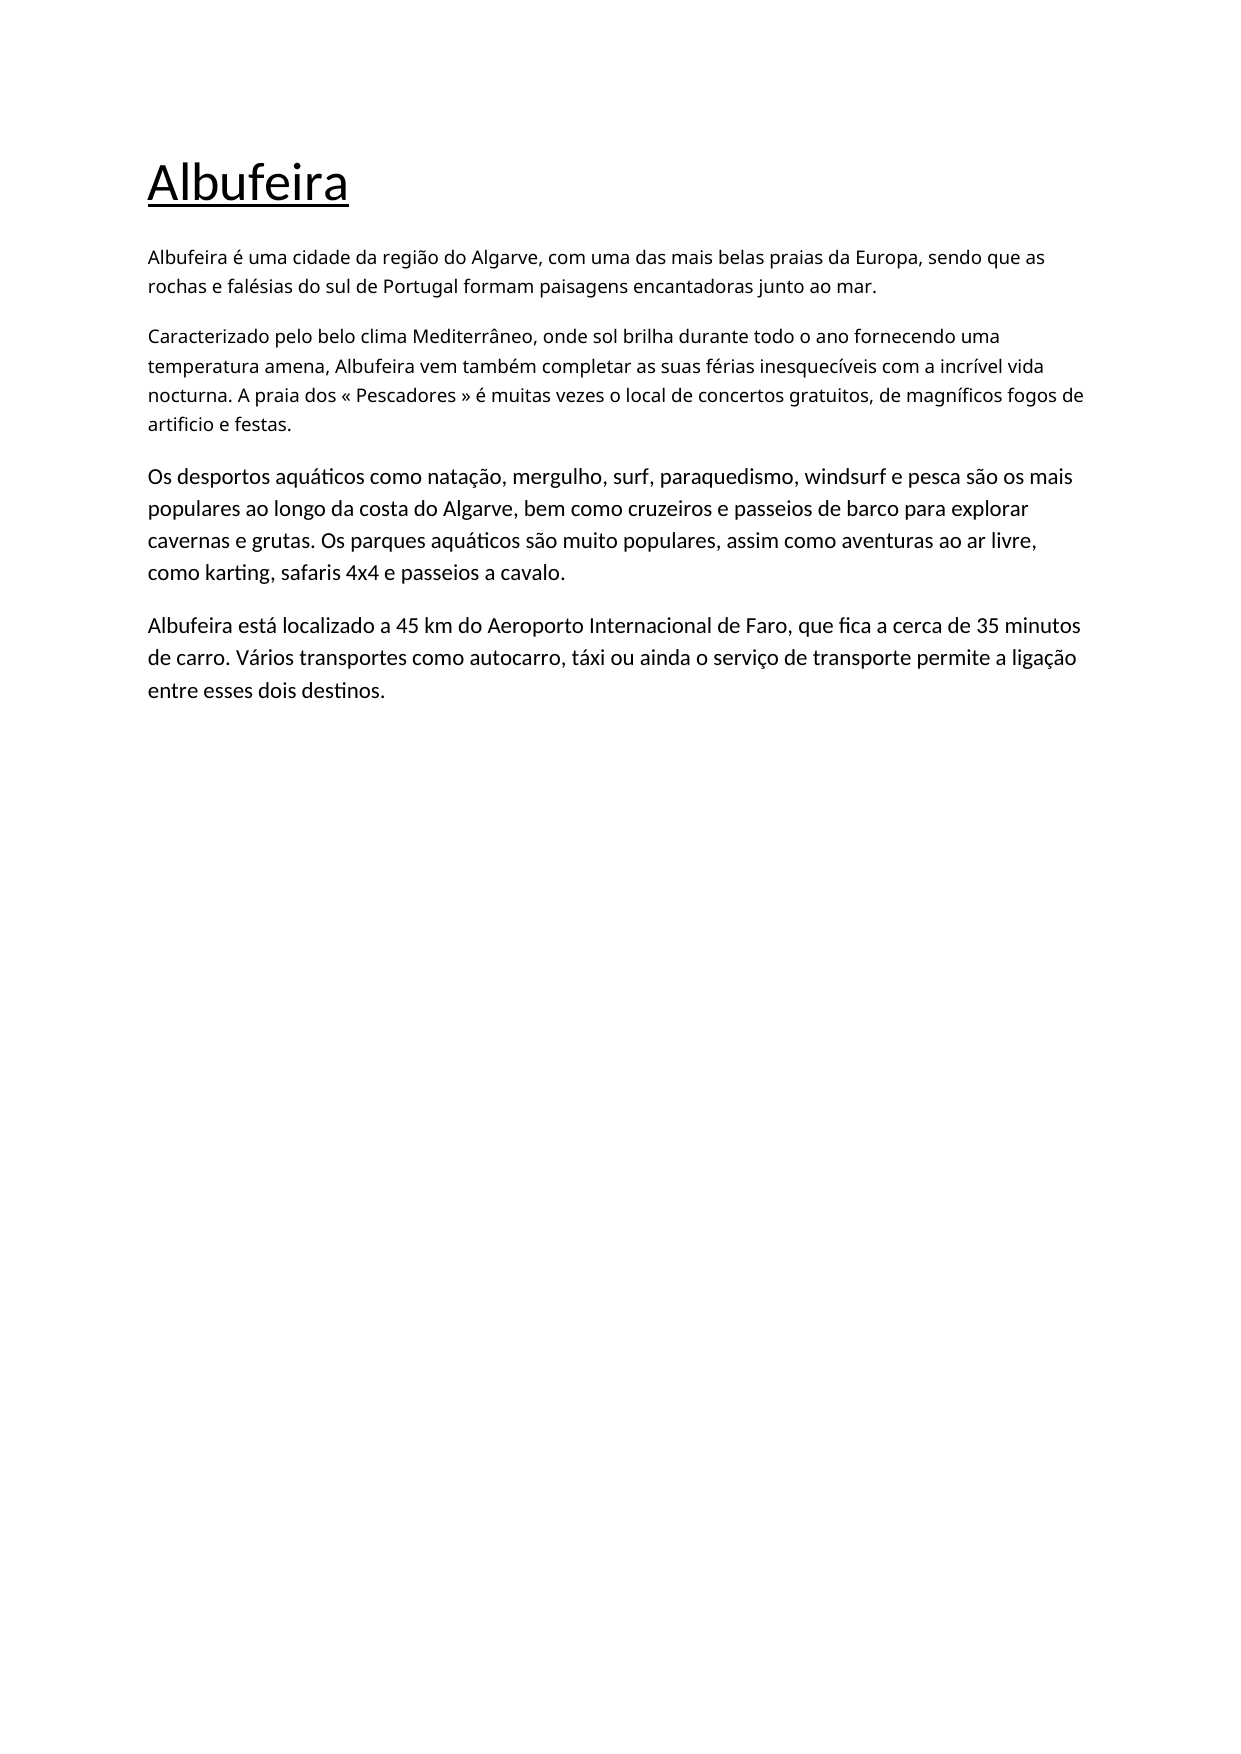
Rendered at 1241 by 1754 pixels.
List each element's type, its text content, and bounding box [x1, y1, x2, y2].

text Caracterizado pelo belo clima Mediterrâneo, onde sol brilha durante todo o ano fornecendo uma temperatura amena, Albufeira vem também completar as suas férias inesquecíveis com a incrível vida nocturna. A praia dos « Pescadores » é muitas vezes o local de concertos gratuitos, de magníficos fogos de artificio e festas. [148, 324, 1093, 437]
text Albufeira [148, 148, 1093, 214]
text Albufeira está localizado a 45 km do Aeroporto Internacional de Faro, que fica a cerca de 35 minutos de carro. Vários transportes como autocarro, táxi ou ainda o serviço de transporte permite a ligação entre esses dois destinos. [148, 611, 1093, 704]
text Os desportos aquáticos como natação, mergulho, surf, paraquedismo, windsurf e pesca são os mais populares ao longo da costa do Algarve, bem como cruzeiros e passeios de barco para explorar cavernas e grutas. Os parques aquáticos são muito populares, assim como aventuras ao ar livre, como karting, safaris 4x4 e passeios a cavalo. [148, 462, 1093, 586]
text Albufeira é uma cidade da região do Algarve, com uma das mais belas praias da Europa, sendo que as rochas e falésias do sul de Portugal formam paisagens encantadoras junto ao mar. [148, 244, 1093, 299]
